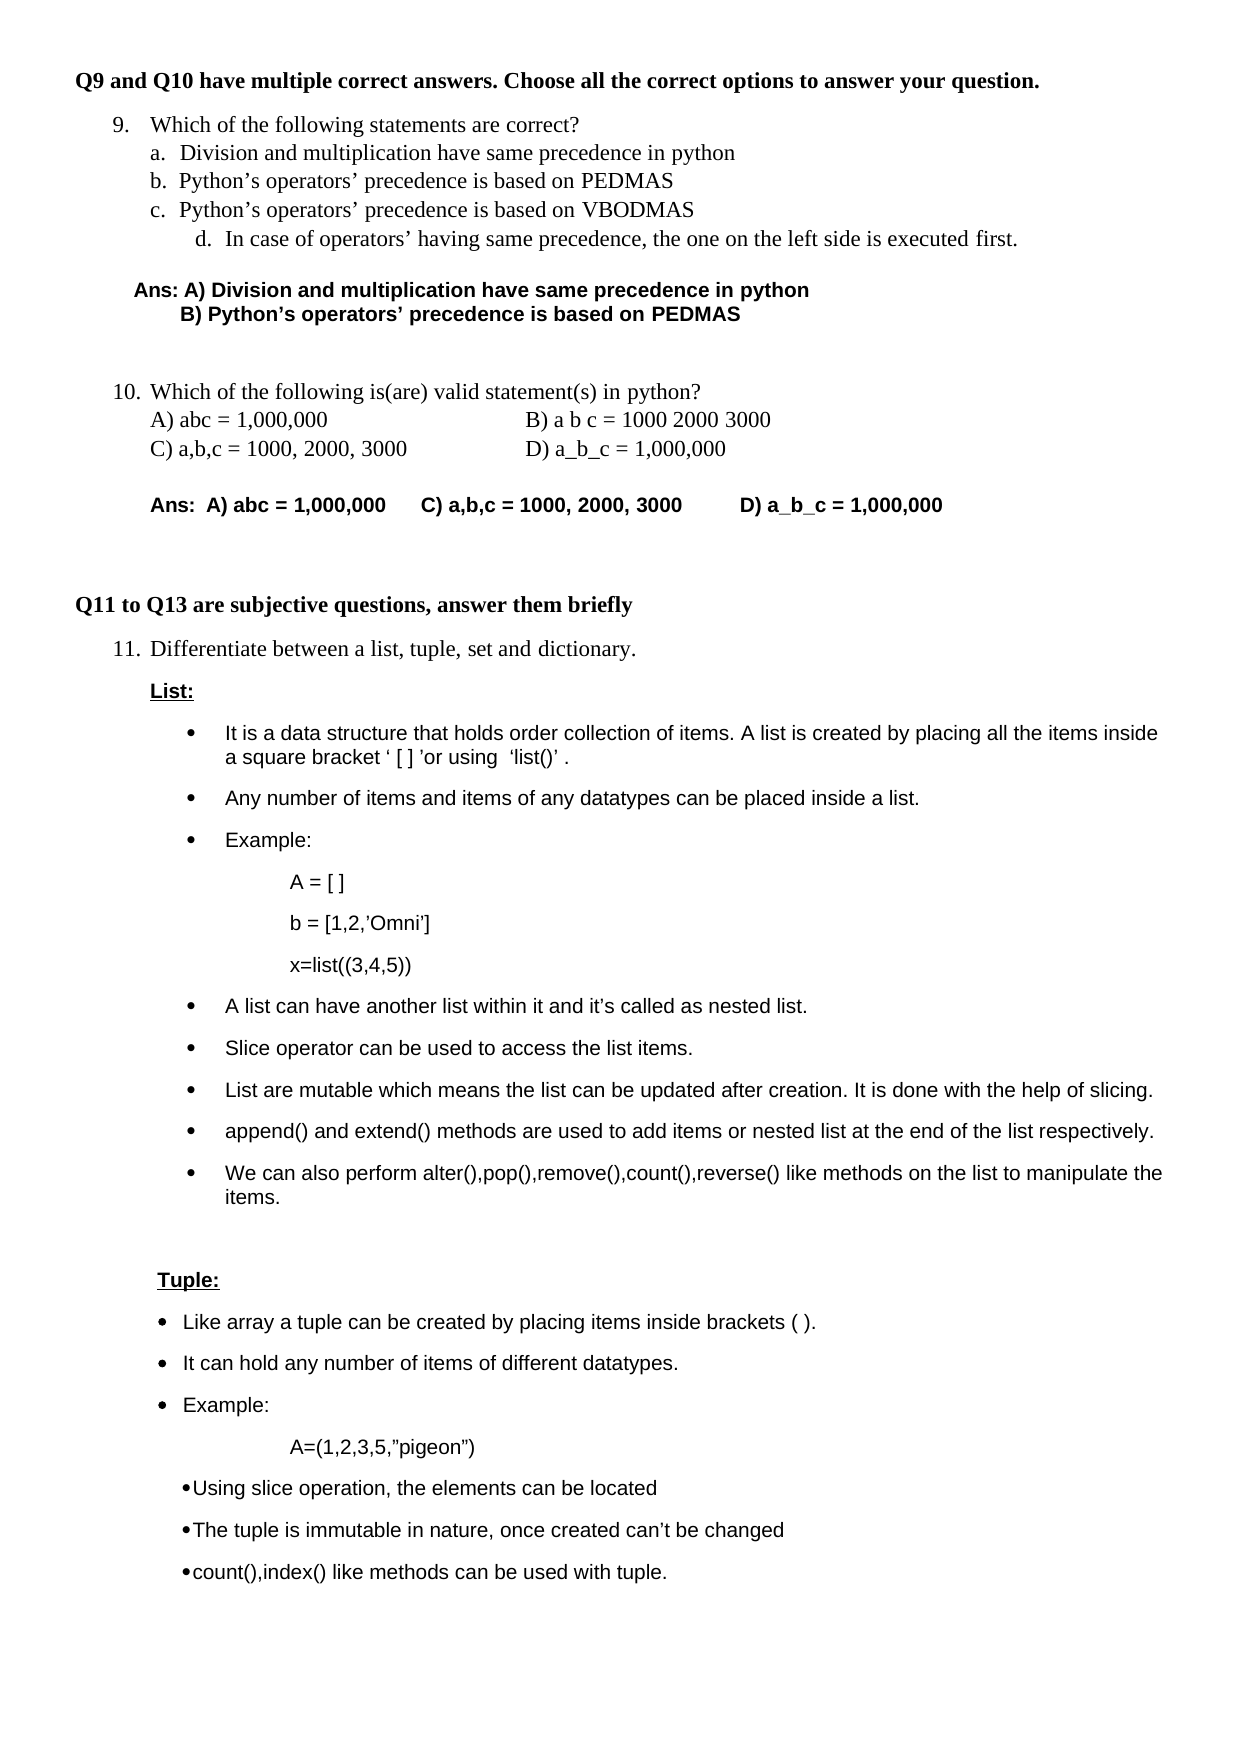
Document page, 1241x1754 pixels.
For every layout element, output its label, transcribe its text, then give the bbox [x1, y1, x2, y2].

list It can hold any number of items of different datatypes. [150, 1351, 1171, 1375]
list A=(1,2,3,5,”pigeon”) [183, 1434, 1171, 1458]
list Differentiate between a list, tuple, set and dictionary. [112, 635, 1171, 661]
subtitle Q9 and Q10 have multiple correct answers. Choose all the correct options to answer your question. [75, 67, 1171, 93]
list It is a data structure that holds order collection of items. A list is created by placing all the items inside a square bracket ‘ [ ] ’or using ‘list()’ . [187, 721, 1171, 768]
list Division and multiplication have same precedence in python [150, 139, 1171, 166]
text Ans: A) Division and multiplication have same precedence in python [64, 277, 1171, 301]
list We can also perform alter(),pop(),remove(),count(),reverse() like methods on the list to manipulate the items. [187, 1161, 1171, 1209]
text Ans: A) abc = 1,000,000 C) a,b,c = 1000, 2000, 3000 D) a_b_c = 1,000,000 [150, 493, 1171, 517]
list A = [ ] [225, 869, 1171, 893]
list Any number of items and items of any datatypes can be placed inside a list. [187, 786, 1171, 810]
list The tuple is immutable in nature, once created can’t be changed [183, 1518, 1171, 1542]
text A) abc = 1,000,000 B) a b c = 1000 2000 3000 [150, 406, 1171, 433]
list count(),index() like methods can be used with tuple. [183, 1559, 1171, 1583]
text B) Python’s operators’ precedence is based on PEDMAS [64, 301, 1171, 325]
list append() and extend() methods are used to add items or nested list at the end of the list respectively. [187, 1119, 1171, 1143]
list Using slice operation, the elements can be located [183, 1476, 1171, 1500]
text List: [150, 679, 1171, 703]
list Python’s operators’ precedence is based on VBODMAS [150, 196, 1171, 222]
subtitle Q11 to Q13 are subjective questions, answer them briefly [75, 591, 1171, 617]
list In case of operators’ having same precedence, the one on the left side is executed first. [195, 225, 1171, 251]
list Slice operator can be used to access the list items. [187, 1036, 1171, 1060]
list Python’s operators’ precedence is based on PEDMAS [150, 168, 1171, 194]
list List are mutable which means the list can be updated after creation. It is done with the help of slicing. [187, 1077, 1171, 1102]
list Which of the following statements are correct? [112, 111, 1171, 137]
list Example: [187, 828, 1171, 852]
text Tuple: [64, 1268, 1171, 1292]
list b = [1,2,’Omni’] [225, 911, 1171, 935]
list A list can have another list within it and it’s called as nested list. [187, 994, 1171, 1018]
text C) a,b,c = 1000, 2000, 3000 D) a_b_c = 1,000,000 [150, 435, 1171, 462]
list Example: [150, 1393, 1171, 1417]
list x=list((3,4,5)) [225, 953, 1171, 977]
list Like array a tuple can be created by placing items inside brackets ( ). [150, 1309, 1171, 1334]
list Which of the following is(are) valid statement(s) in python? [112, 378, 1171, 404]
